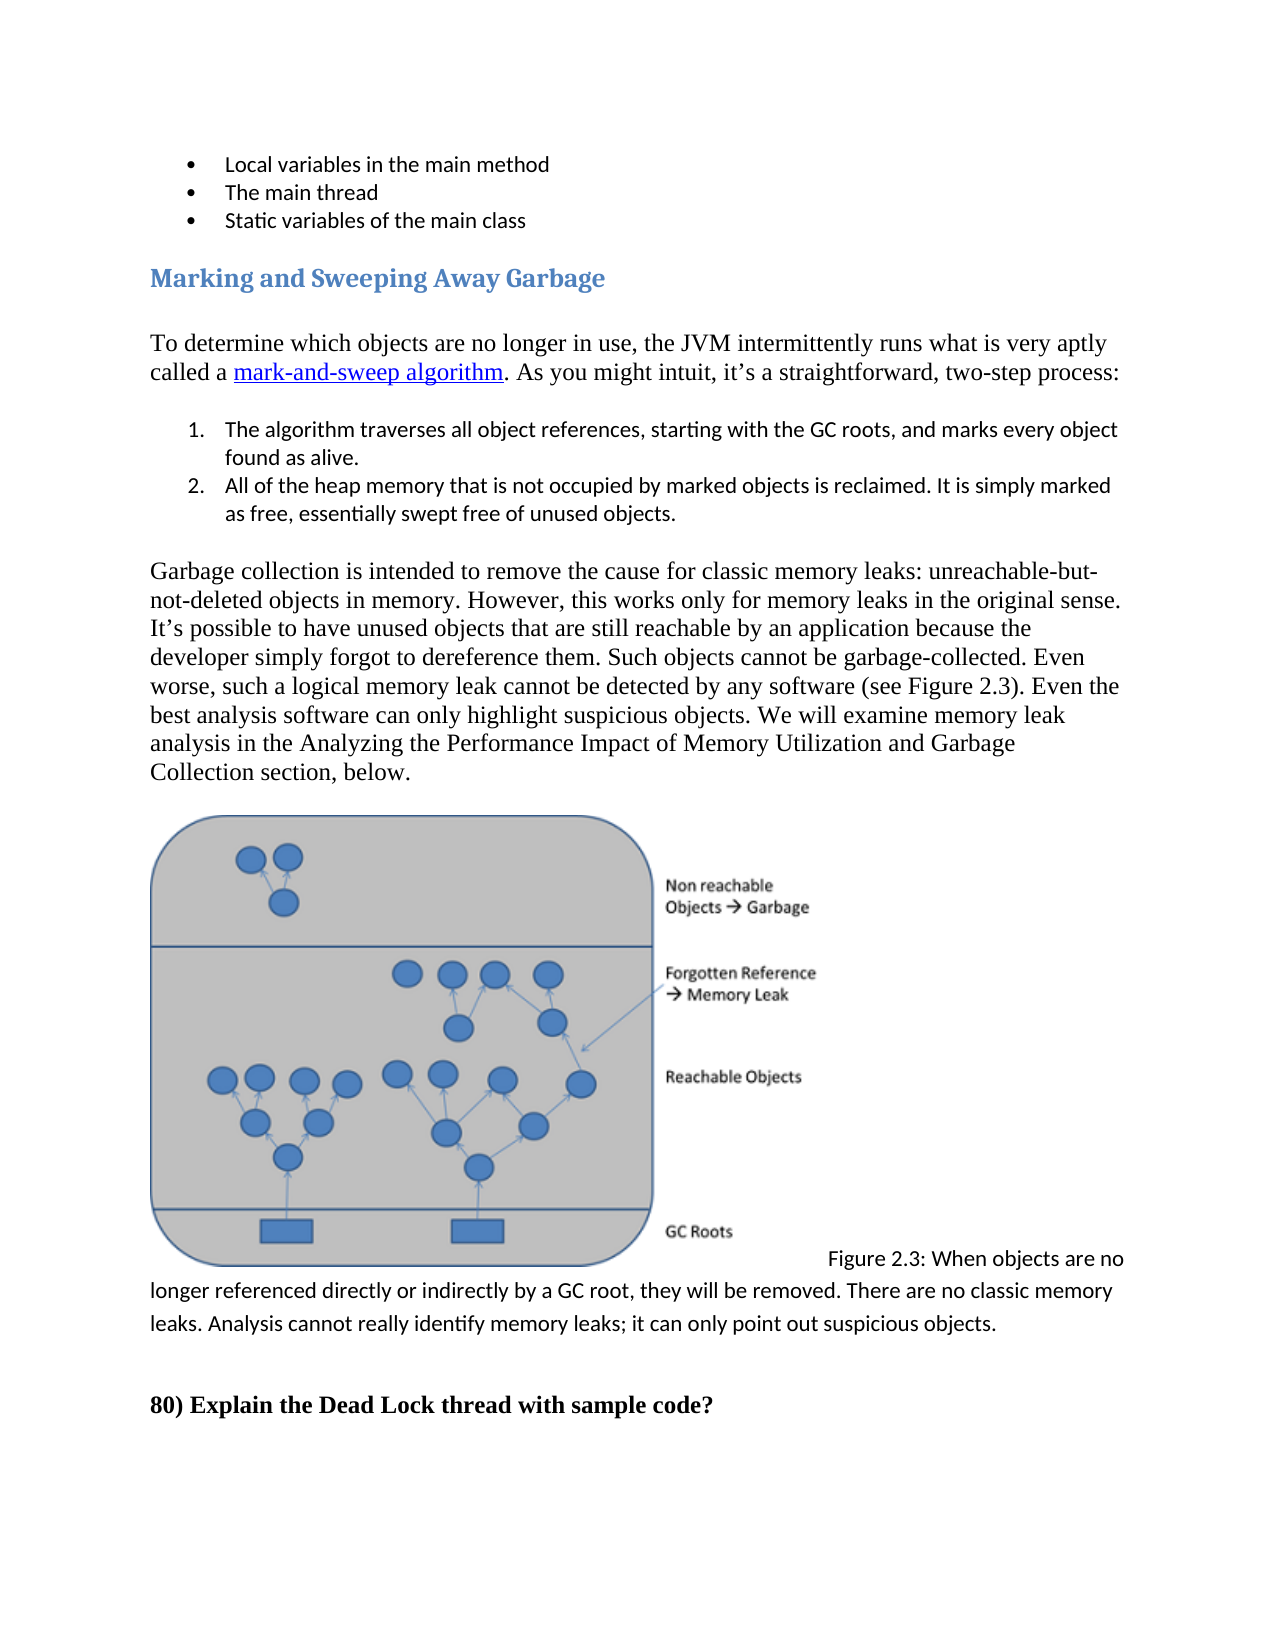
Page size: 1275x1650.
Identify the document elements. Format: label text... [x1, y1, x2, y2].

picture [150, 815, 828, 1267]
text Garbage collection is intended to remove the cause for classic memory leaks: unreachable-but-not-deleted objects in memory. However, this works only for memory leaks in the original sense. It’s possible to have unused objects that are still reachable by an application because the developer simply forgot to dereference them. Such objects cannot be garbage-collected. Even worse, such a logical memory leak cannot be detected by any software (see Figure 2.3). Even the best analysis software can only highlight suspicious objects. We will examine memory leak analysis in the Analyzing the Performance Impact of Memory Utilization and Garbage Collection section, below. [150, 556, 1125, 786]
list Static variables of the main class [187, 206, 1125, 234]
list All of the heap memory that is not occupied by marked objects is reclaimed. It is simply marked as free, essentially swept free of unused objects. [187, 471, 1125, 527]
text 80) Explain the Dead Lock thread with sample code? [150, 1391, 1125, 1419]
list The algorithm traverses all object references, starting with the GC roots, and marks every object found as alive. [187, 415, 1125, 471]
text To determine which objects are no longer in use, the JVM intermittently runs what is very aptly called a mark-and-sweep algorithm. As you might intuit, it’s a straightforward, two-step process: [150, 328, 1125, 386]
list The main thread [187, 178, 1125, 206]
subtitle Marking and Sweeping Away Garbage [150, 263, 1125, 294]
list Local variables in the main method [187, 150, 1125, 178]
